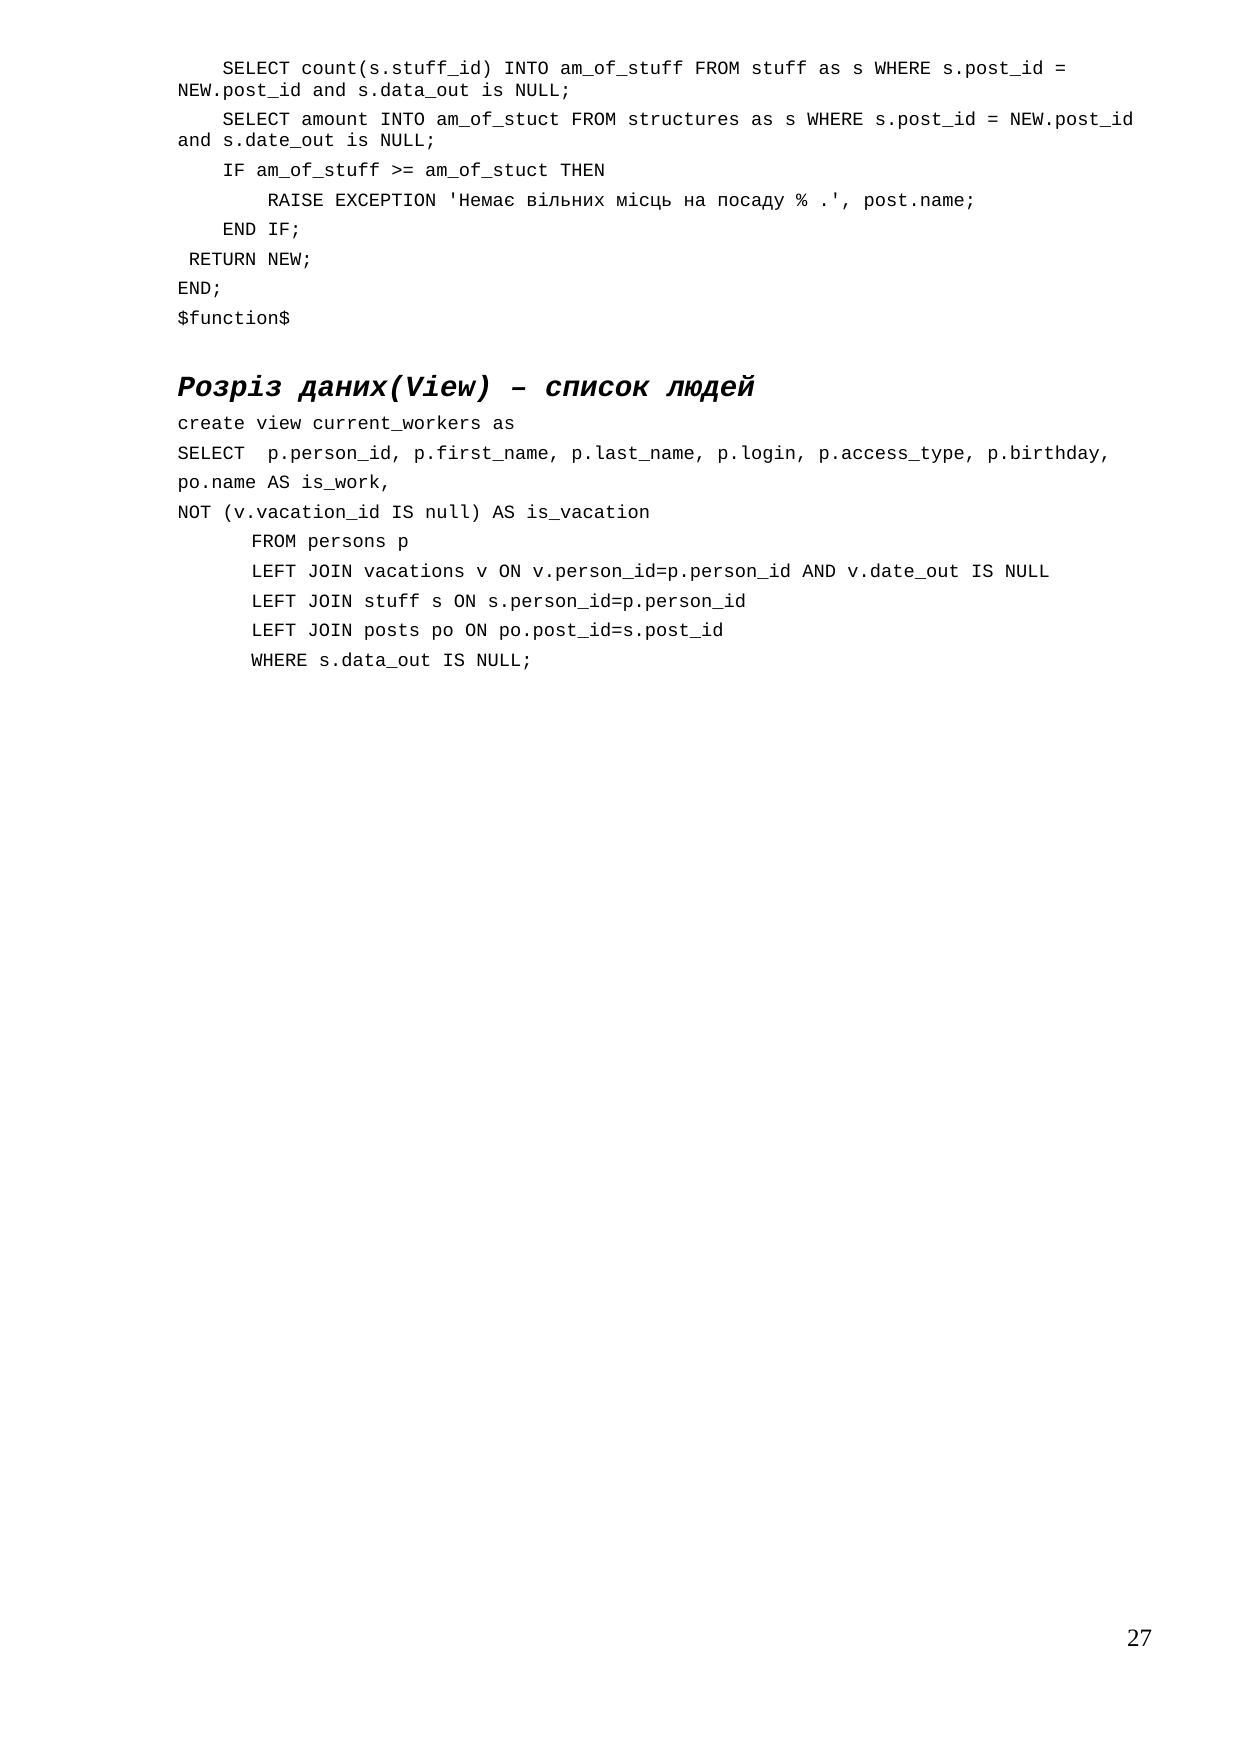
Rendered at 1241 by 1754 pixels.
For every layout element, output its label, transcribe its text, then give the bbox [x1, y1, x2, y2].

text $function$ [177, 309, 1152, 330]
text END IF; [177, 220, 1152, 241]
text END; [177, 279, 1152, 300]
text Розріз даних(View) – список людей [177, 372, 1152, 406]
text IF am_of_stuff >= am_of_stuct THEN [177, 161, 1152, 182]
text LEFT JOIN stuff s ON s.person_id=p.person_id [177, 591, 1152, 613]
text SELECT amount INTO am_of_stuct FROM structures as s WHERE s.post_id = NEW.post_id and s.date_out is NULL; [177, 110, 1152, 152]
text LEFT JOIN posts po ON po.post_id=s.post_id [177, 621, 1152, 642]
text SELECT count(s.stuff_id) INTO am_of_stuff FROM stuff as s WHERE s.post_id = NEW.post_id and s.data_out is NULL; [177, 59, 1152, 102]
text SELECT p.person_id, p.first_name, p.last_name, p.login, p.access_type, p.birthday, [177, 443, 1152, 465]
text FROM persons p [177, 532, 1152, 553]
text create view current_workers as [177, 414, 1152, 435]
text WHERE s.data_out IS NULL; [177, 651, 1152, 672]
text RETURN NEW; [177, 249, 1152, 271]
text NOT (v.vacation_id IS null) AS is_vacation [177, 503, 1152, 524]
text RAISE EXCEPTION 'Немає вільних місць на посаду % .', post.name; [177, 190, 1152, 212]
text LEFT JOIN vacations v ON v.person_id=p.person_id AND v.date_out IS NULL [177, 562, 1152, 583]
text po.name AS is_work, [177, 473, 1152, 494]
